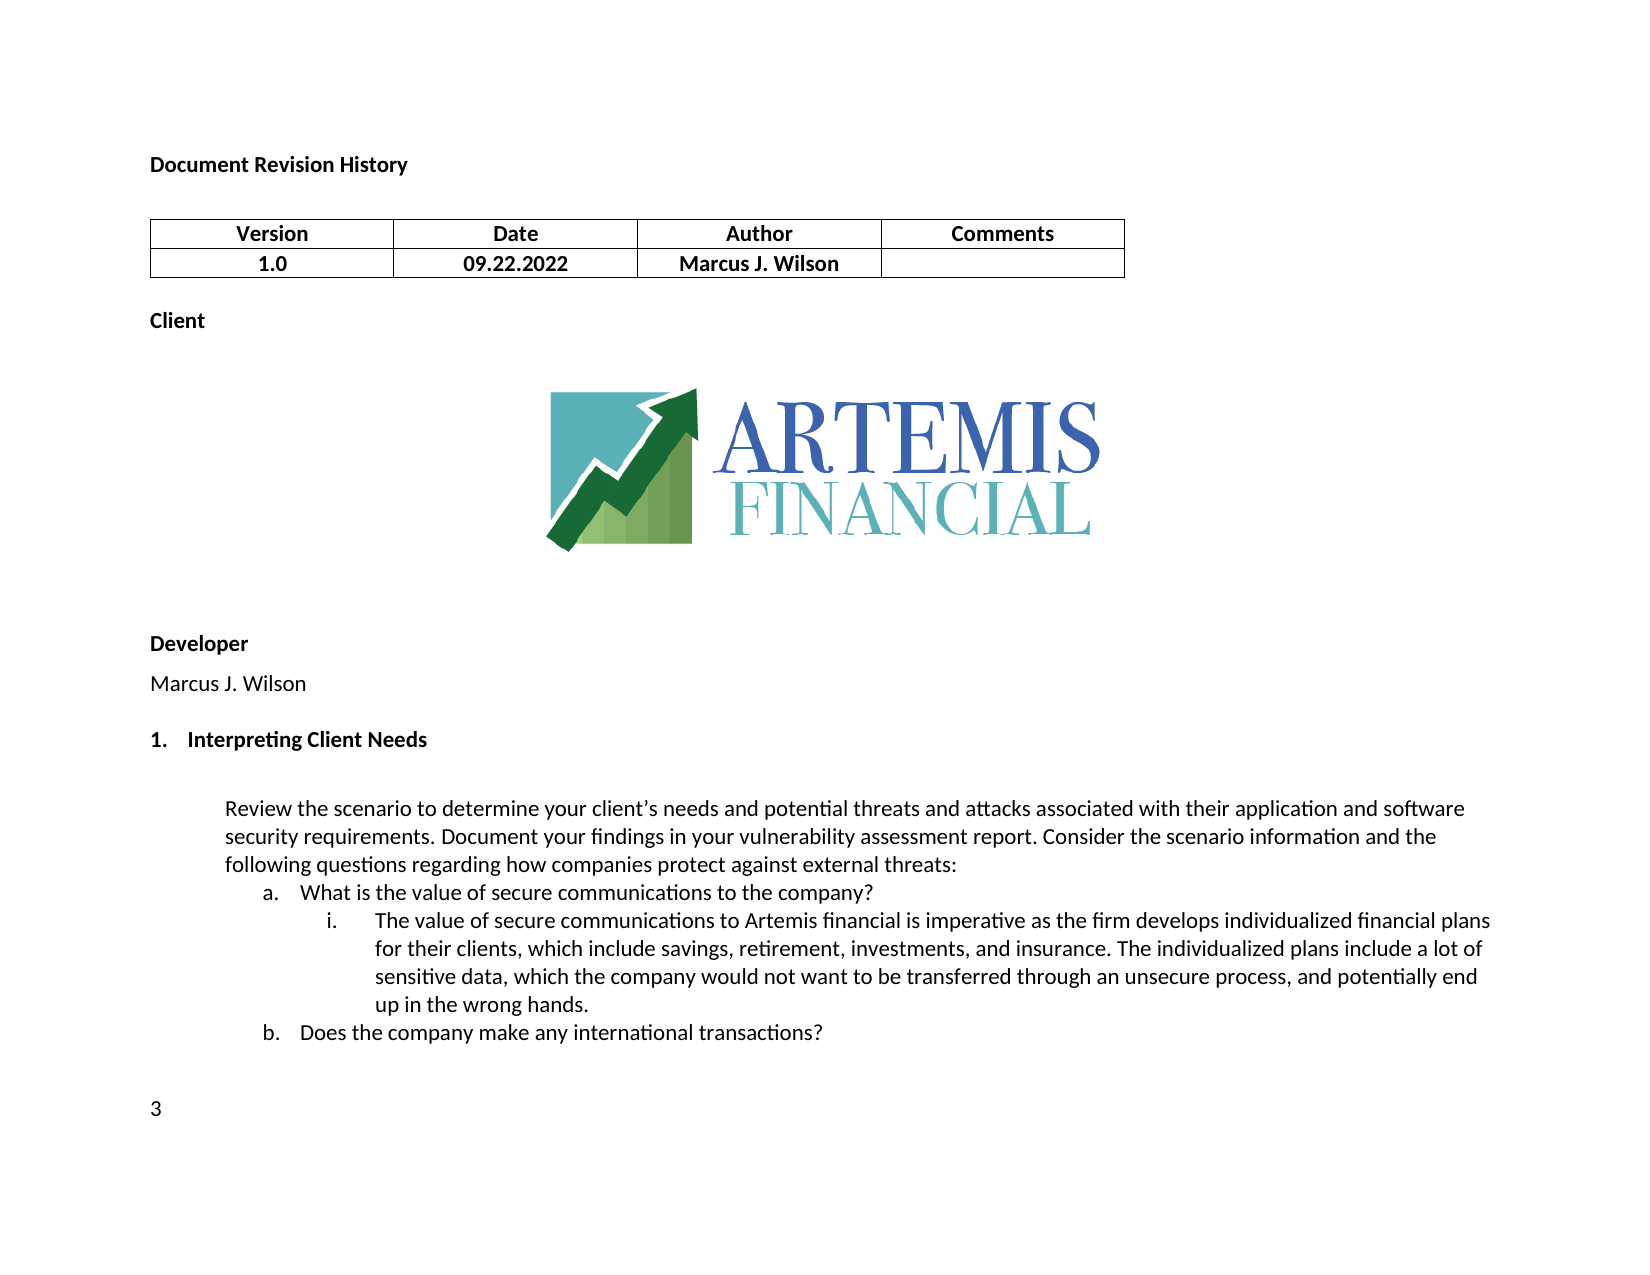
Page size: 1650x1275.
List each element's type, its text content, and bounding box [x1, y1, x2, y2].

table_header Author [638, 220, 881, 248]
text Marcus J. Wilson [150, 669, 1500, 697]
list The value of secure communications to Artemis financial is imperative as the firm develops individualized financial plans for their clients, which include savings, retirement, investments, and insurance. The individualized plans include a lot of sensitive data, which the company would not want to be transferred through an unsecure process, and potentially end up in the wrong hands. [337, 906, 1500, 1018]
table_cell 1.0 [151, 249, 393, 277]
table_cell 09.22.2022 [394, 249, 637, 277]
table_cell [882, 249, 1124, 277]
table_header Version [151, 220, 393, 248]
subtitle Developer [150, 629, 1500, 657]
text Review the scenario to determine your client’s needs and potential threats and attacks associated with their application and software security requirements. Document your findings in your vulnerability assessment report. Consider the scenario information and the following questions regarding how companies protect against external threats: [225, 794, 1500, 878]
subtitle Interpreting Client Needs [150, 726, 1500, 753]
table_header Date [394, 220, 637, 248]
picture [533, 374, 1117, 573]
list Does the company make any international transactions? [262, 1018, 1500, 1046]
subtitle Client [150, 306, 1500, 334]
table_header Comments [882, 220, 1124, 248]
list What is the value of secure communications to the company? [262, 878, 1500, 906]
table_cell Marcus J. Wilson [638, 249, 881, 277]
subtitle Document Revision History [150, 150, 1500, 178]
